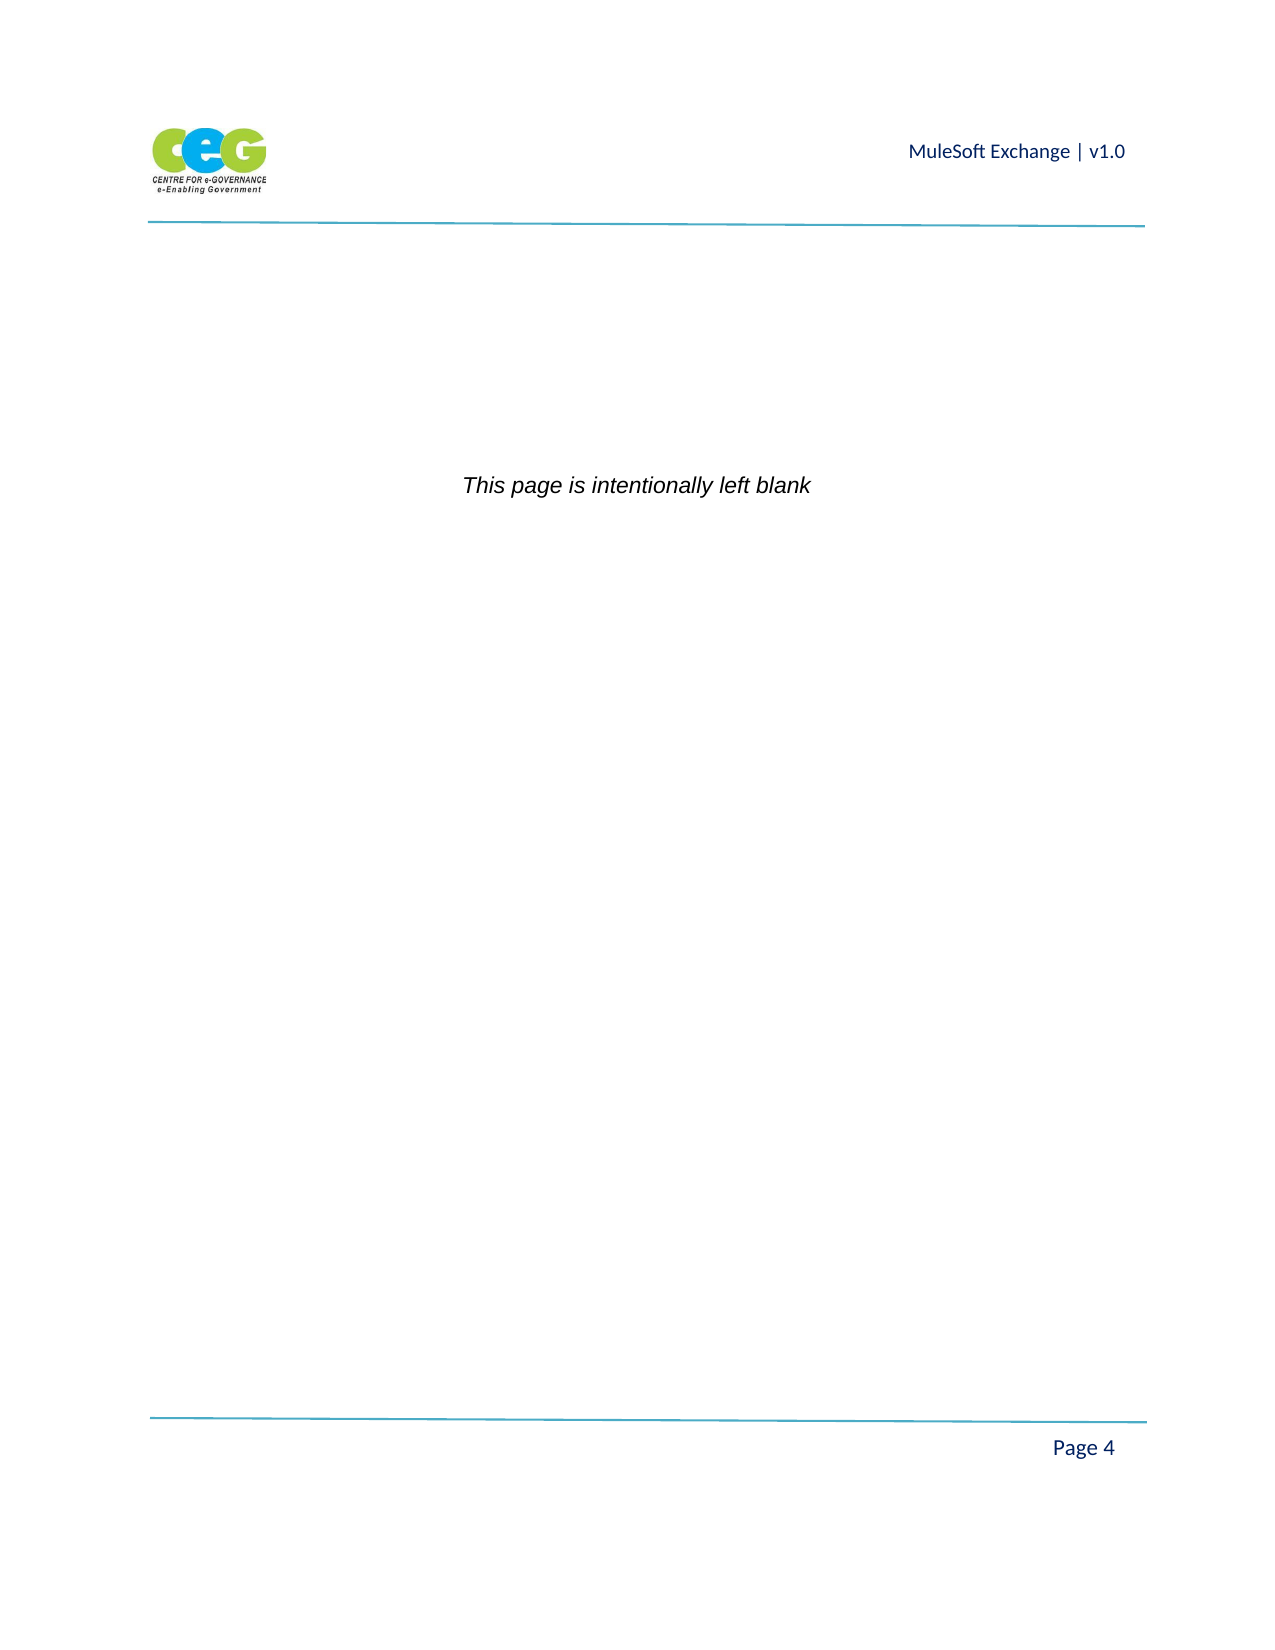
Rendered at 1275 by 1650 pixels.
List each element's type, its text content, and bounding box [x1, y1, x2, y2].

picture [202, 139, 210, 145]
picture [150, 128, 267, 194]
text This page is intentionally left blank [150, 472, 1125, 498]
